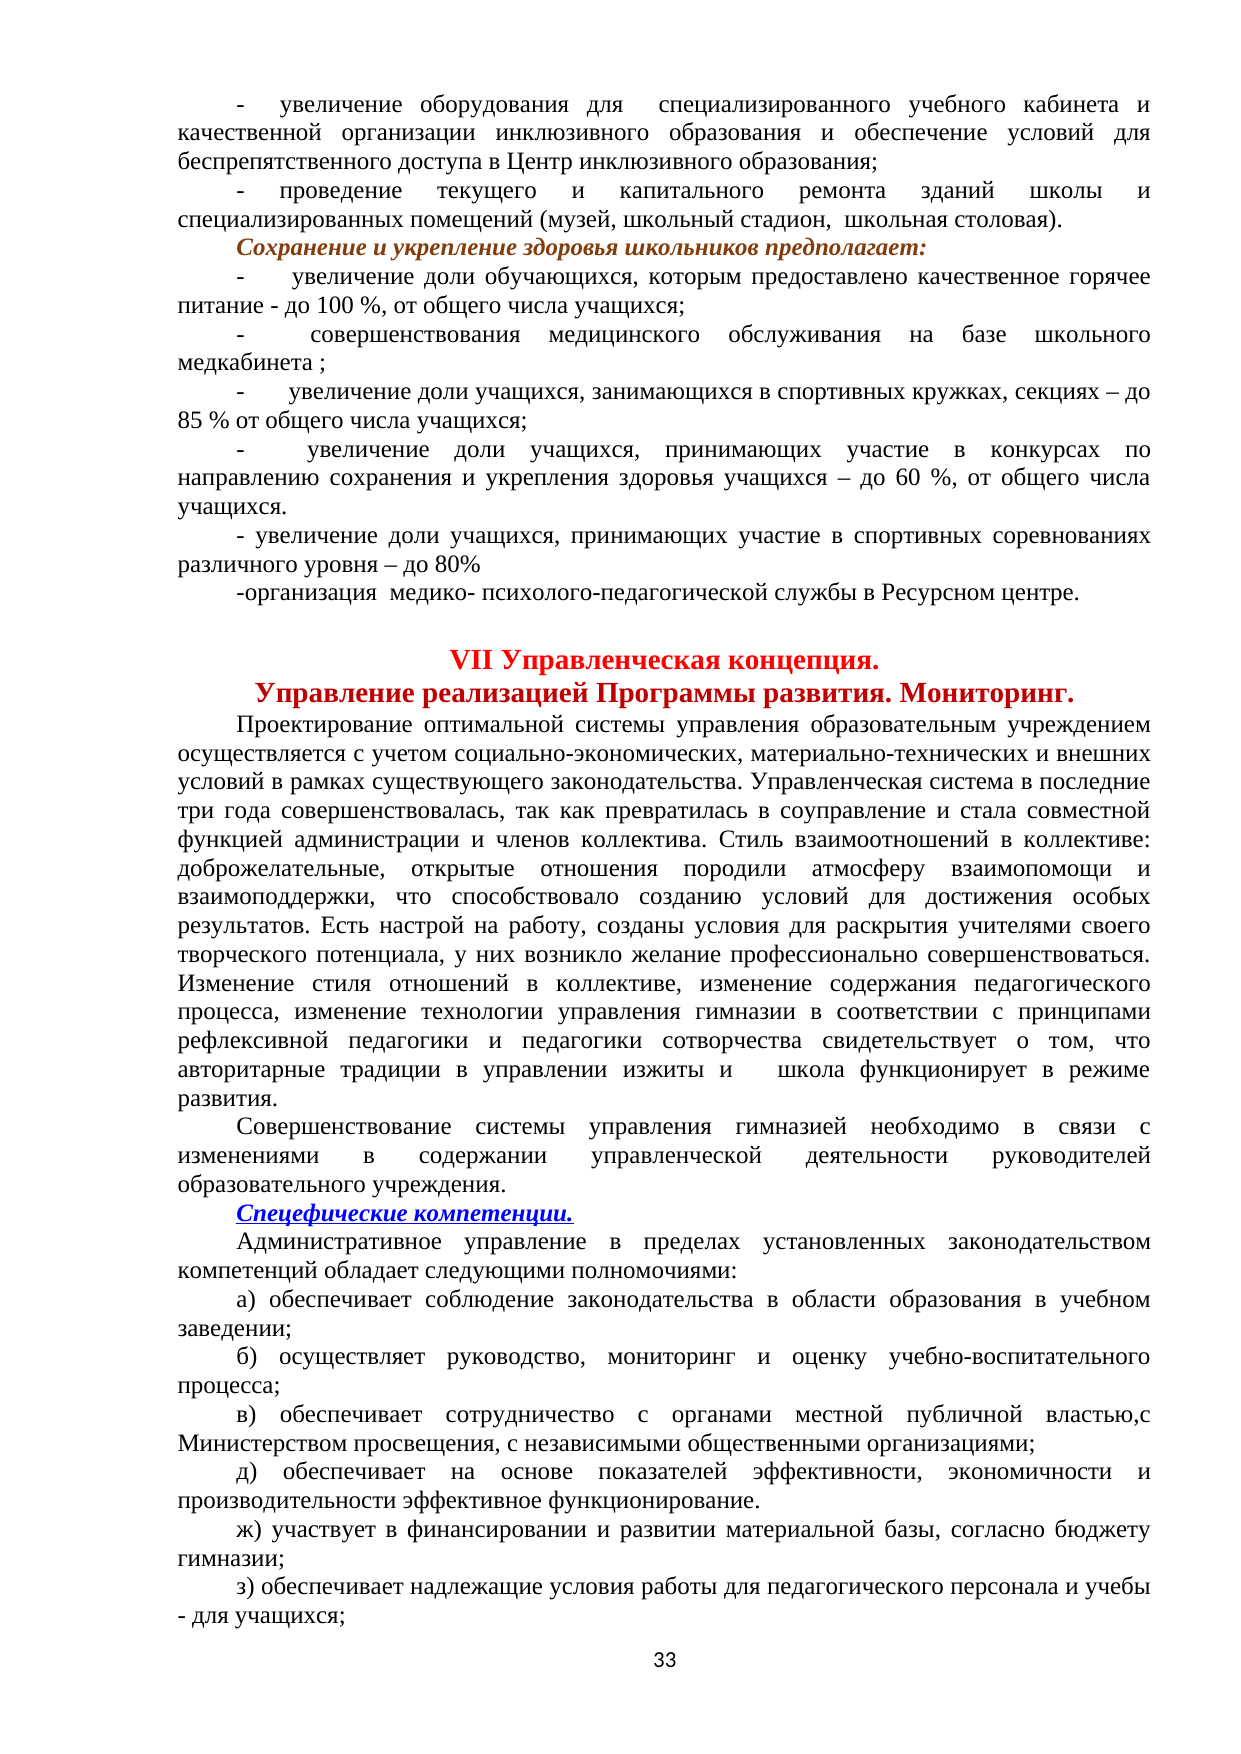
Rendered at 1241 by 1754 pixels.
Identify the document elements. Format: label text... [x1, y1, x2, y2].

text - увеличение оборудования для специализированного учебного кабинета и качественной организации инклюзивного образования и обеспечение условий для беспрепятственного доступа в Центр инклюзивного образования; [177, 89, 1152, 175]
text Управление реализацией Программы развития. Мониторинг. [177, 675, 1152, 709]
text Сохранение и укрепление здоровья школьников предполагает: [177, 232, 1152, 261]
text Совершенствование системы управления гимназией необходимо в связи с изменениями в содержании управленческой деятельности руководителей образовательного учреждения. [177, 1111, 1152, 1198]
text в) обеспечивает сотрудничество с органами местной публичной властью,с Министерством просвещения, с независимыми общественными организациями; [177, 1399, 1152, 1456]
text а) обеспечивает соблюдение законодательства в области образования в учебном заведении; [177, 1284, 1152, 1341]
text Спецефические компетенции. [177, 1198, 1152, 1226]
text - увеличение доли обучающихся, которым предоставлено качественное горячее питание - до 100 %, от общего числа учащихся; [177, 261, 1152, 319]
text д) обеспечивает на основе показателей эффективности, экономичности и производительности эффективное функционирование. [177, 1456, 1152, 1514]
text - увеличение доли учащихся, занимающихся в спортивных кружках, секциях – до 85 % от общего числа учащихся; [177, 376, 1152, 434]
text Административное управление в пределах установленных законодательством компетенций обладает следующими полномочиями: [177, 1226, 1152, 1284]
text ж) участвует в финансировании и развитии материальной базы, согласно бюджету гимназии; [177, 1514, 1152, 1571]
text - совершенствования медицинского обслуживания на базе школьного медкабинета ; [177, 319, 1152, 376]
text з) обеспечивает надлежащие условия работы для педагогического персонала и учебы - для учащихся; [177, 1571, 1152, 1629]
text - увеличение доли учащихся, принимающих участие в спортивных соревнованиях различного уровня – до 80% [177, 520, 1152, 577]
text Проектирование оптимальной системы управления образовательным учреждением осуществляется с учетом социально-экономических, материально-технических и внешних условий в рамках существующего законодательства. Управленческая система в последние три года совершенствовалась, так как превратилась в соуправление и стала совместной функцией администрации и членов коллектива. Стиль взаимоотношений в коллективе: доброжелательные, открытые отношения породили атмосферу взаимопомощи и взаимоподдержки, что способствовало созданию условий для достижения особых результатов. Есть настрой на работу, созданы условия для раскрытия учителями своего творческого потенциала, у них возникло желание профессионально совершенствоваться. Изменение стиля отношений в коллективе, изменение содержания педагогического процесса, изменение технологии управления гимназии в соответствии с принципами рефлексивной педагогики и педагогики сотворчества свидетельствует о том, что авторитарные традиции в управлении изжиты и школа функционирует в режиме развития. [177, 709, 1152, 1111]
text VII Управленческая концепция. [177, 642, 1152, 675]
text -организация медико- психолого-педагогической службы в Ресурсном центре. [177, 577, 1152, 606]
text б) осуществляет руководство, мониторинг и оценку учебно-воспитательного процесса; [177, 1341, 1152, 1399]
text - проведение текущего и капитального ремонта зданий школы и специализированных помещений (музей, школьный стадион, школьная столовая). [177, 175, 1152, 232]
text - увеличение доли учащихся, принимающих участие в конкурсах по направлению сохранения и укрепления здоровья учащихся – до 60 %, от общего числа учащихся. [177, 434, 1152, 520]
